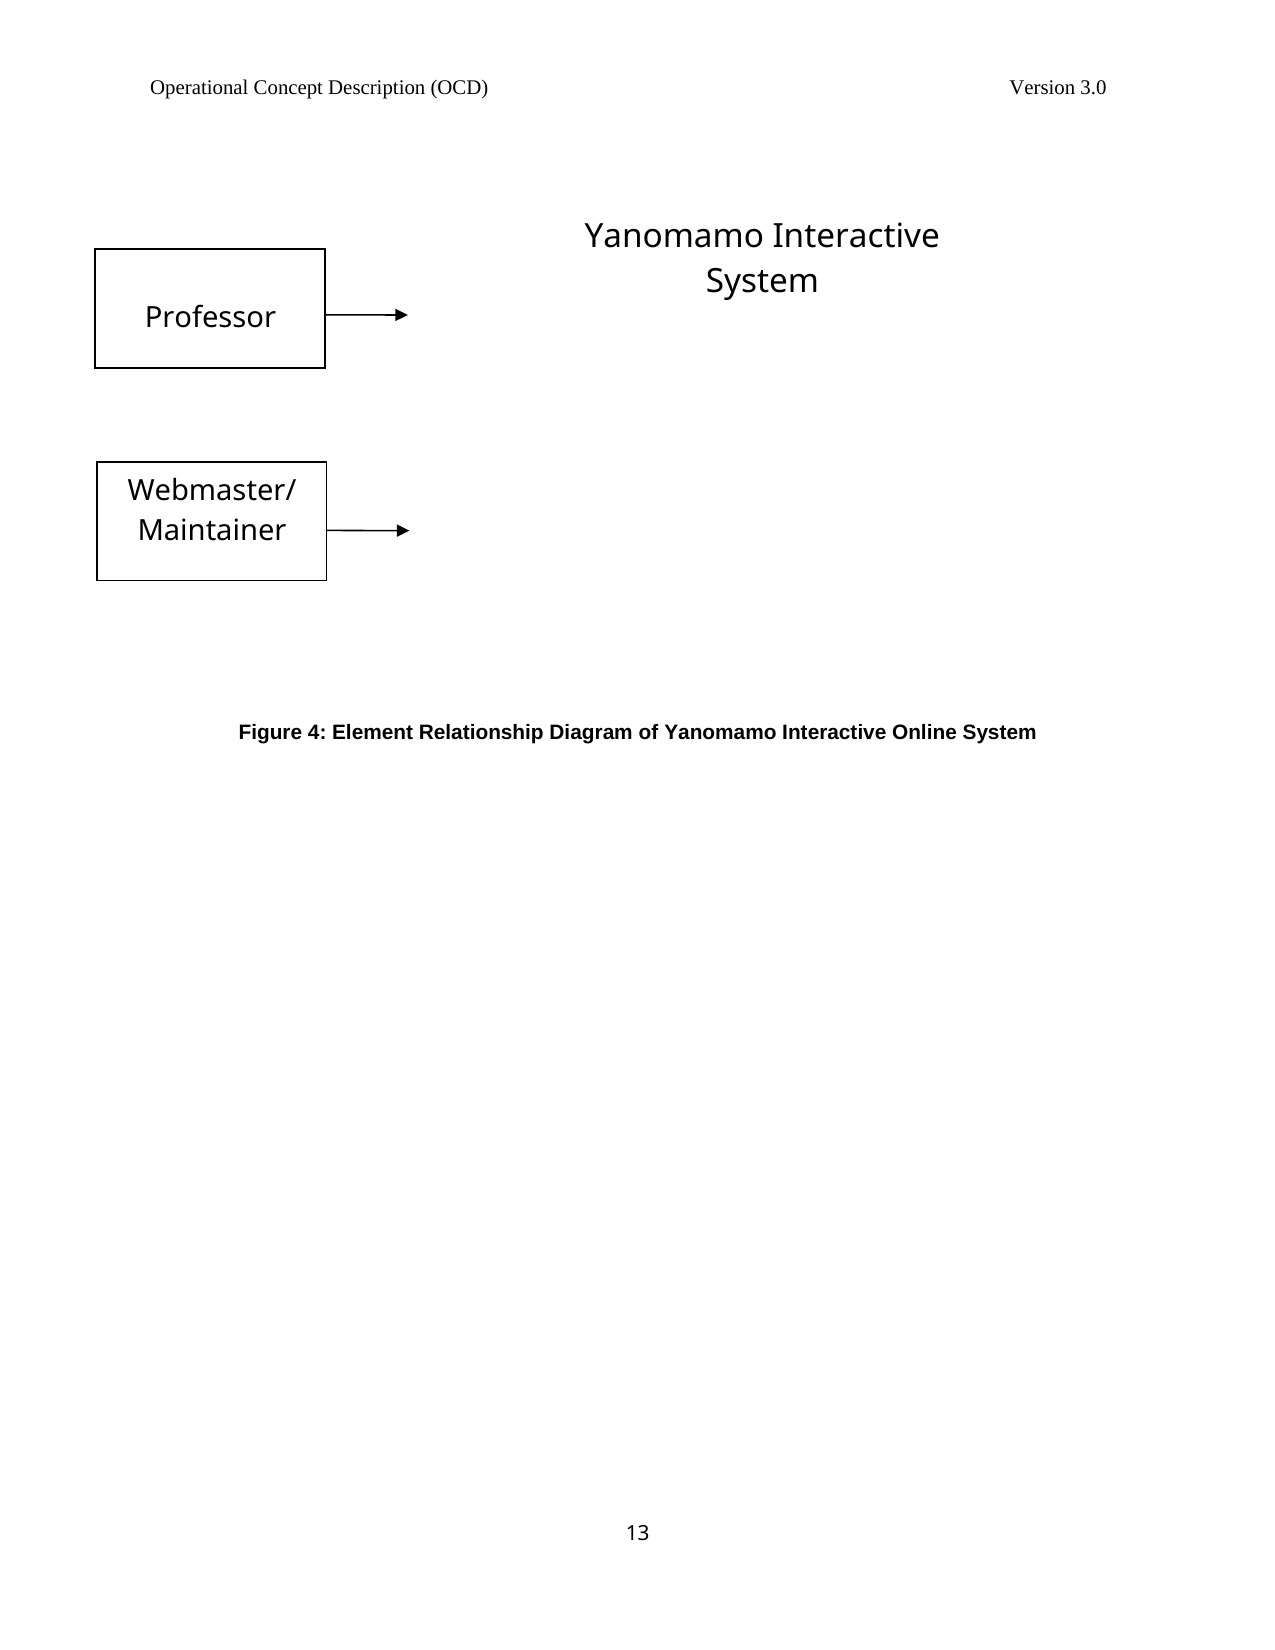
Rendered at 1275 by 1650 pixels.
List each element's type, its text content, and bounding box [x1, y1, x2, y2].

text Figure 4: Element Relationship Diagram of Yanomamo Interactive Online System [150, 719, 1125, 743]
